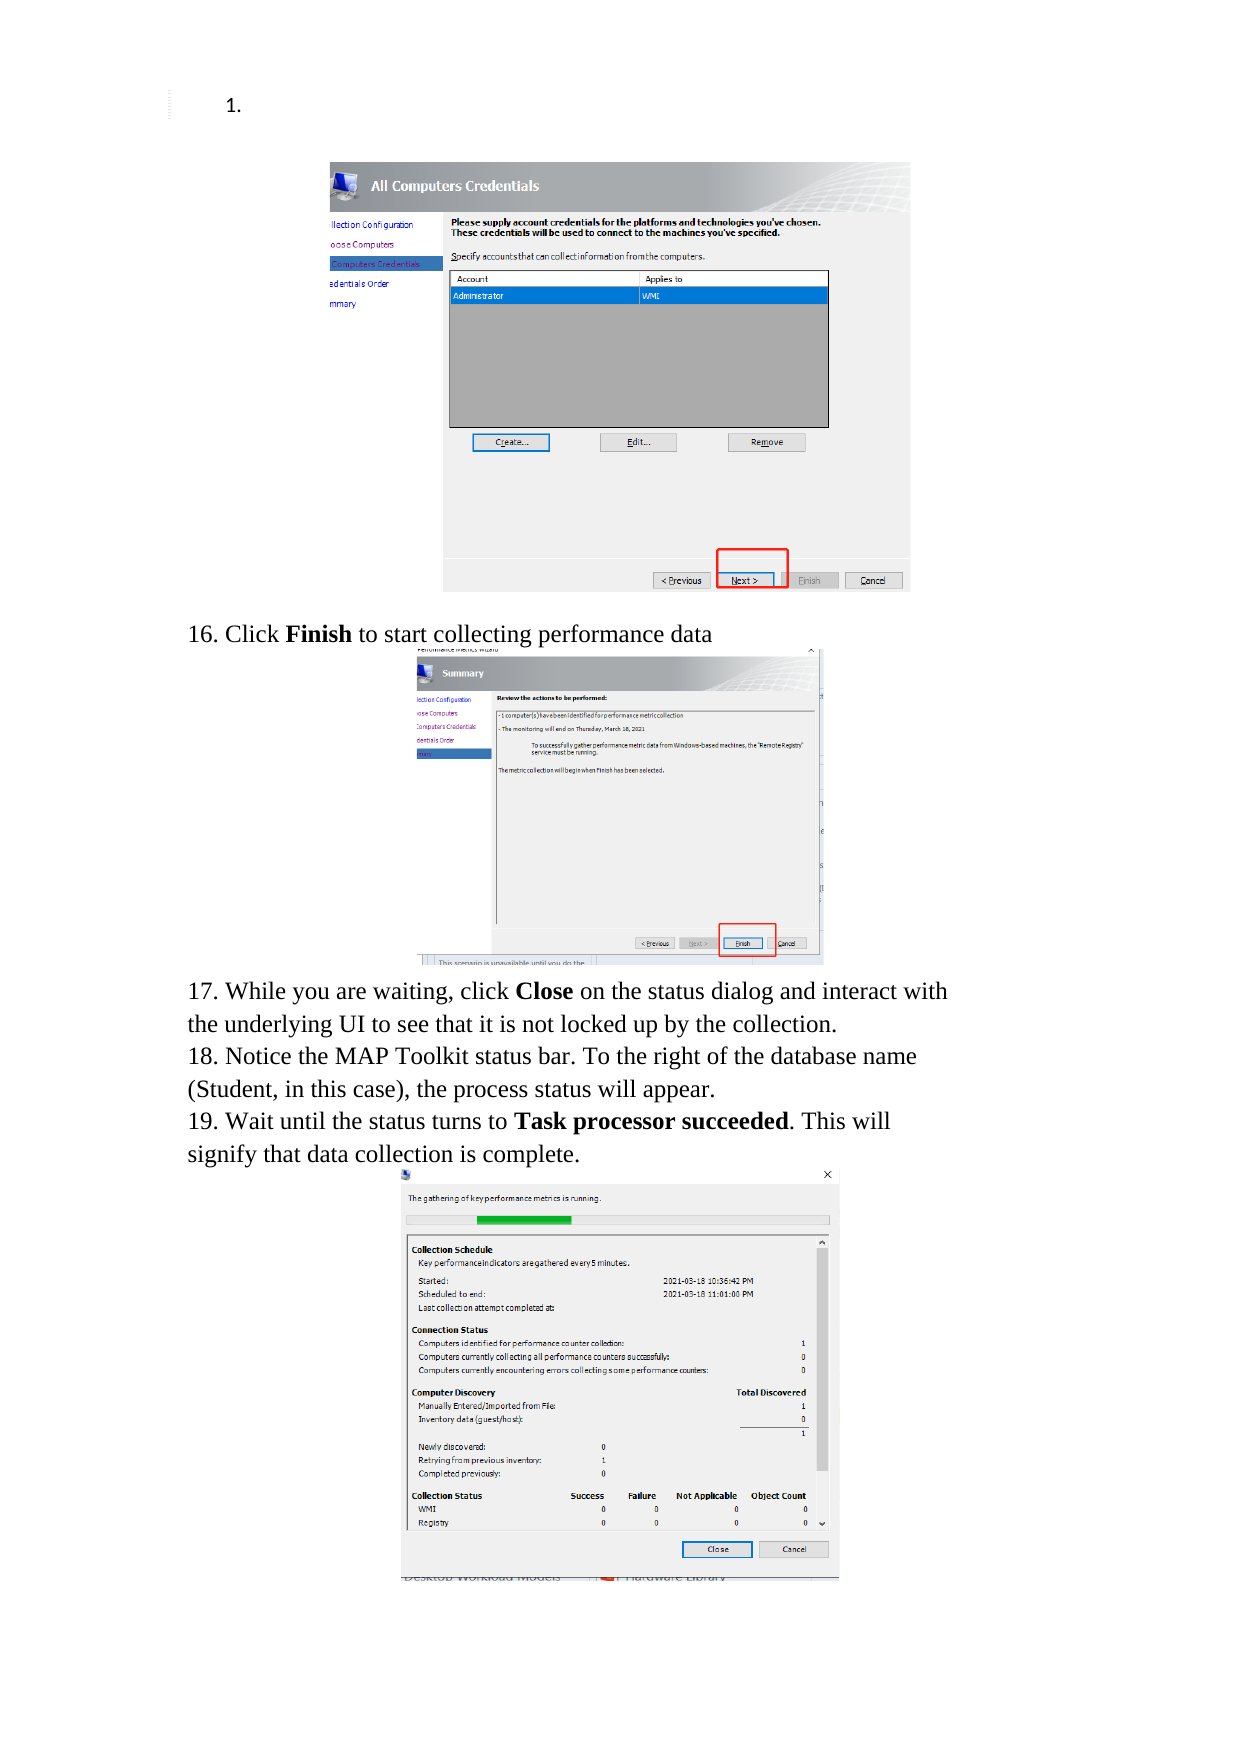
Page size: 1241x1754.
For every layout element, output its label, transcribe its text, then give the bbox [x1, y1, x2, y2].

text 17. While you are waiting, click Close on the status dialog and interact with [187, 974, 1053, 1007]
text the underlying UI to see that it is not locked up by the collection. [187, 1007, 1053, 1039]
text 18. Notice the MAP Toolkit status bar. To the right of the database name [187, 1039, 1053, 1072]
text 16. Click Finish to start collecting performance data [187, 617, 1053, 649]
text (Student, in this case), the process status will appear. [187, 1072, 1053, 1104]
picture [329, 162, 911, 592]
text 19. Wait until the status turns to Task processor succeeded. This will [187, 1104, 1053, 1137]
picture [416, 649, 824, 965]
picture [401, 1169, 840, 1581]
text signify that data collection is complete. [187, 1137, 1053, 1169]
